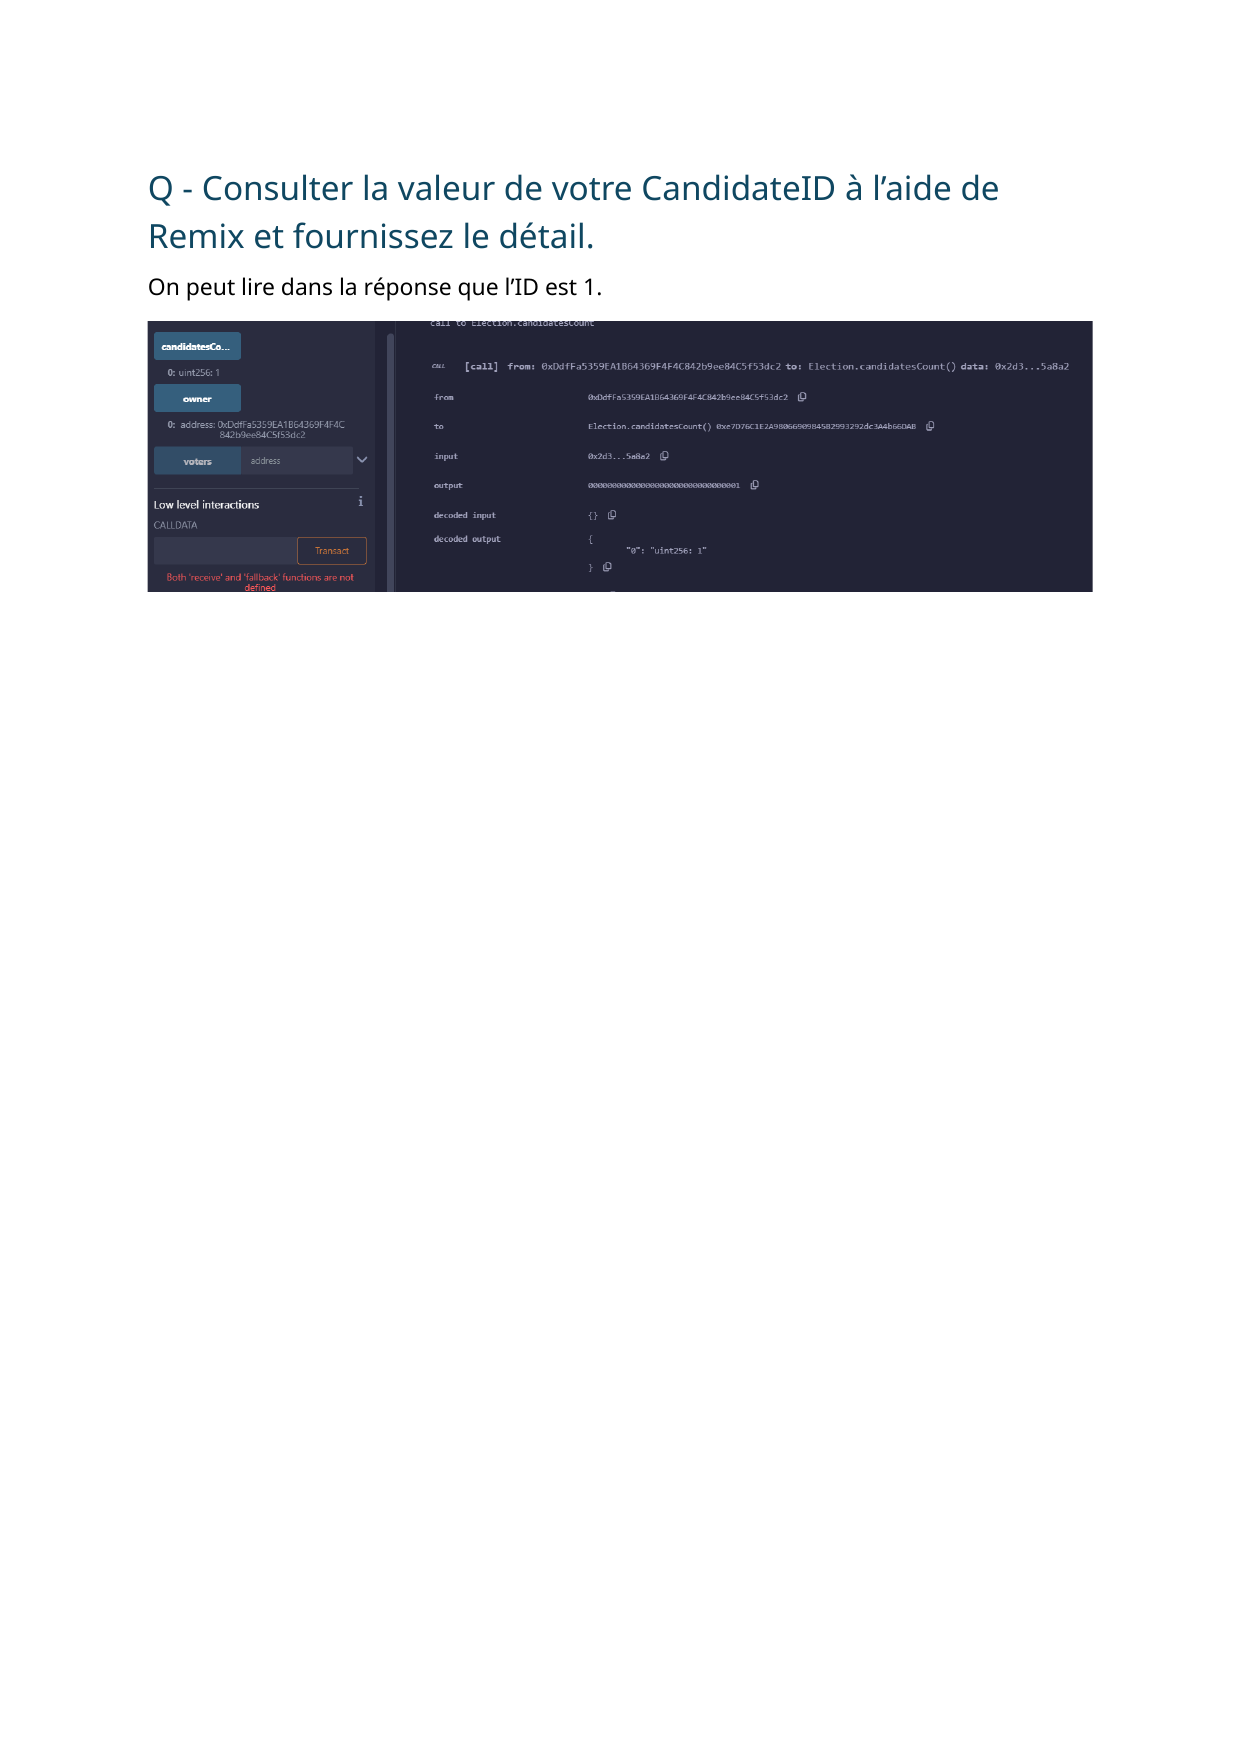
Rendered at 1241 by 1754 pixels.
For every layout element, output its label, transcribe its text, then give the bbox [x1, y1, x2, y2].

picture [147, 321, 1093, 592]
subtitle Q - Consulter la valeur de votre CandidateID à l’aide de Remix et fournissez le détail. [148, 164, 1093, 259]
text On peut lire dans la réponse que l’ID est 1. [148, 271, 1093, 302]
